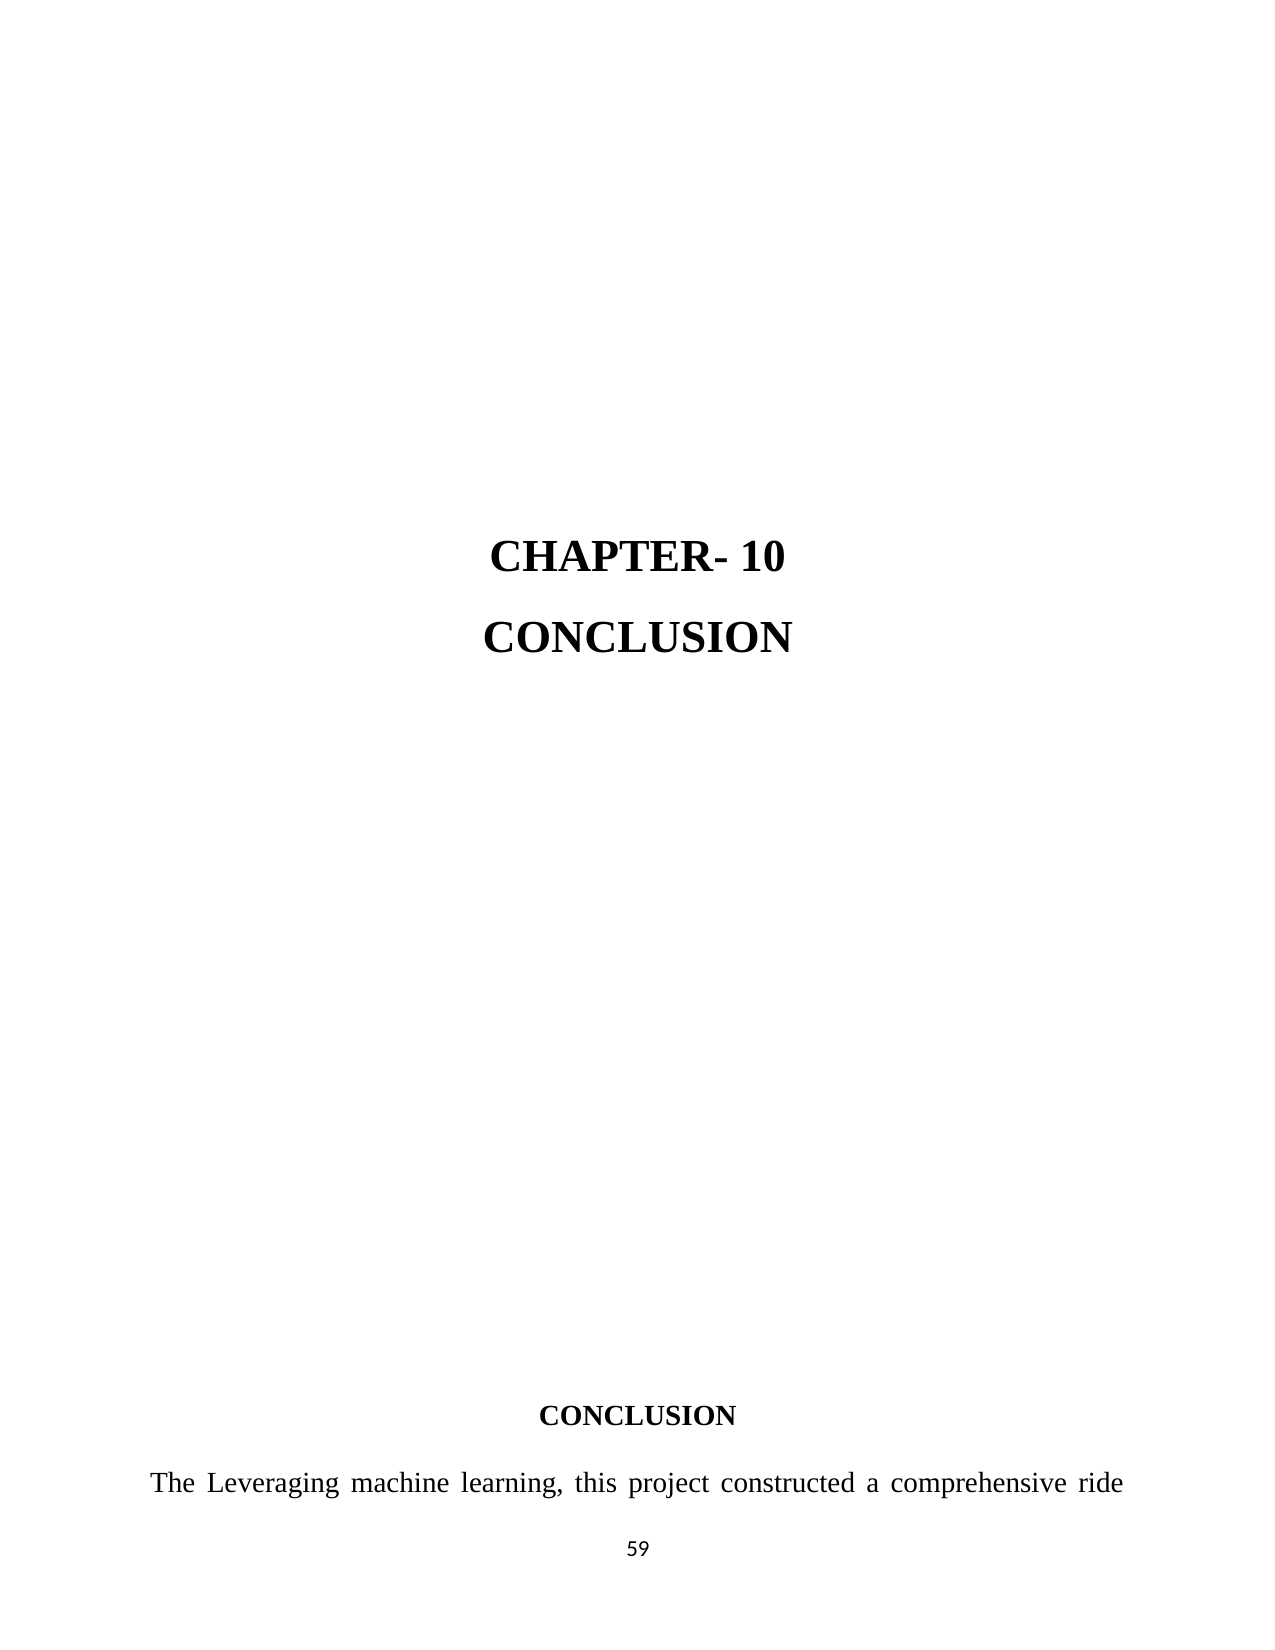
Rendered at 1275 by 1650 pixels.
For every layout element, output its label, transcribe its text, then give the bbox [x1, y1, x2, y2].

text CONCLUSION [150, 609, 1125, 662]
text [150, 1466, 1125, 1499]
text CONCLUSION [150, 1398, 1125, 1432]
text CHAPTER- 10 [150, 528, 1125, 581]
